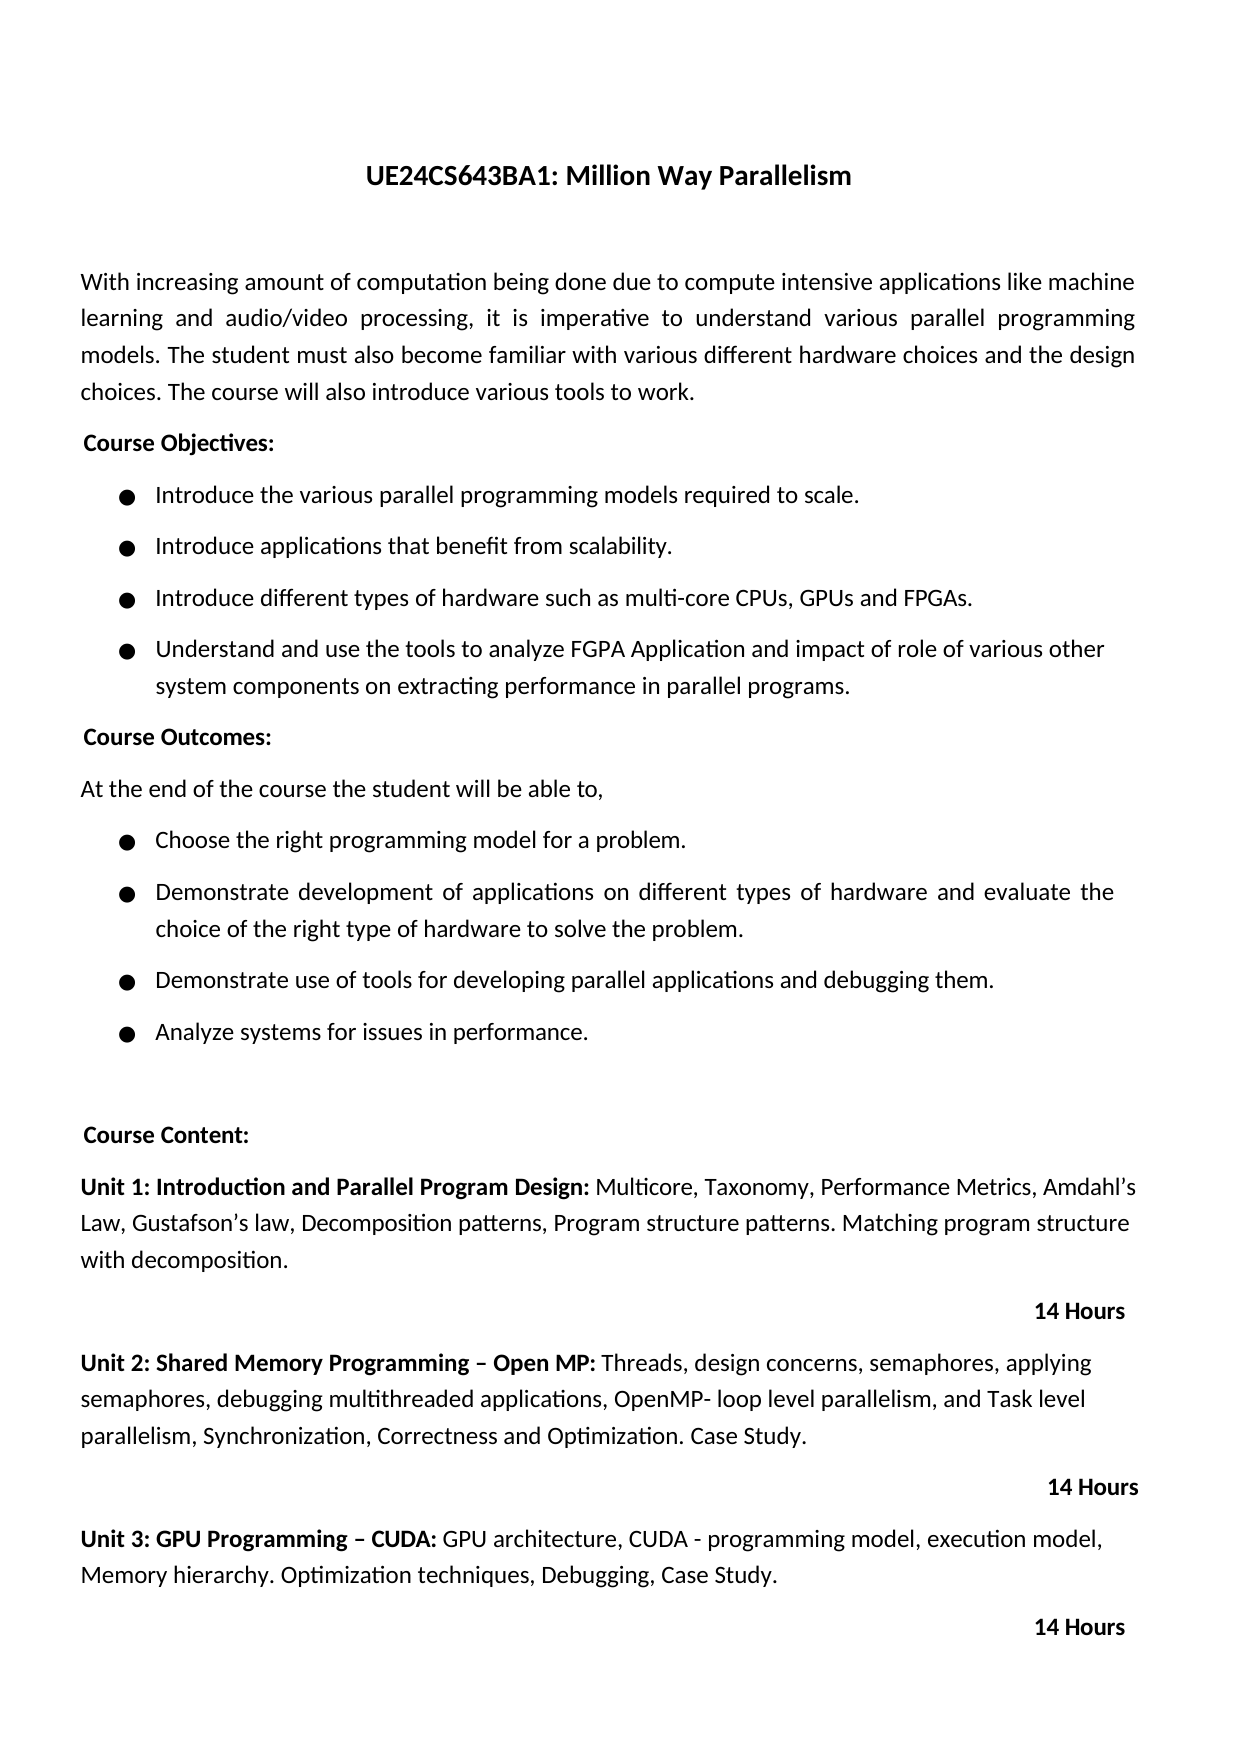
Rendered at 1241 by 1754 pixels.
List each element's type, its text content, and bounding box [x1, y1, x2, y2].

list Choose the right programming model for a problem. [118, 825, 1161, 855]
subtitle UE24CS643BA1: Million Way Parallelism [80, 157, 1138, 192]
text With increasing amount of computation being done due to compute intensive applications like machine learning and audio/video processing, it is imperative to understand various parallel programming models. The student must also become familiar with various different hardware choices and the design choices. The course will also introduce various tools to work. [80, 266, 1137, 406]
list Understand and use the tools to analyze FGPA Application and impact of role of various other system components on extracting performance in parallel programs. [118, 633, 1135, 701]
list Demonstrate development of applications on different types of hardware and evaluate the choice of the right type of hardware to solve the problem. [118, 876, 1133, 943]
list Analyze systems for issues in performance. [118, 1016, 1161, 1046]
list Introduce the various parallel programming models required to scale. [118, 479, 1161, 509]
subtitle Course Content: [83, 1119, 1161, 1149]
subtitle 14 Hours [1034, 1611, 1161, 1642]
list Introduce applications that benefit from scalability. [118, 530, 1161, 561]
subtitle 14 Hours [1034, 1295, 1161, 1326]
subtitle Course Objectives: [83, 427, 1161, 458]
list Introduce different types of hardware such as multi-core CPUs, GPUs and FPGAs. [118, 582, 1161, 612]
text Unit 2: Shared Memory Programming – Open MP: Threads, design concerns, semaphores, applying semaphores, debugging multithreaded applications, OpenMP- loop level parallelism, and Task level parallelism, Synchronization, Correctness and Optimization. Case Study. [80, 1347, 1161, 1451]
subtitle Course Outcomes: [83, 722, 1161, 752]
list Demonstrate use of tools for developing parallel applications and debugging them. [118, 964, 1161, 995]
text Unit 1: Introduction and Parallel Program Design: Multicore, Taxonomy, Performance Metrics, Amdahl’s Law, Gustafson’s law, Decomposition patterns, Program structure patterns. Matching program structure with decomposition. [80, 1171, 1161, 1274]
text Unit 3: GPU Programming – CUDA: GPU architecture, CUDA - programming model, execution model, Memory hierarchy. Optimization techniques, Debugging, Case Study. [80, 1523, 1161, 1590]
subtitle 14 Hours [59, 1472, 1138, 1502]
text At the end of the course the student will be able to, [80, 773, 1161, 804]
